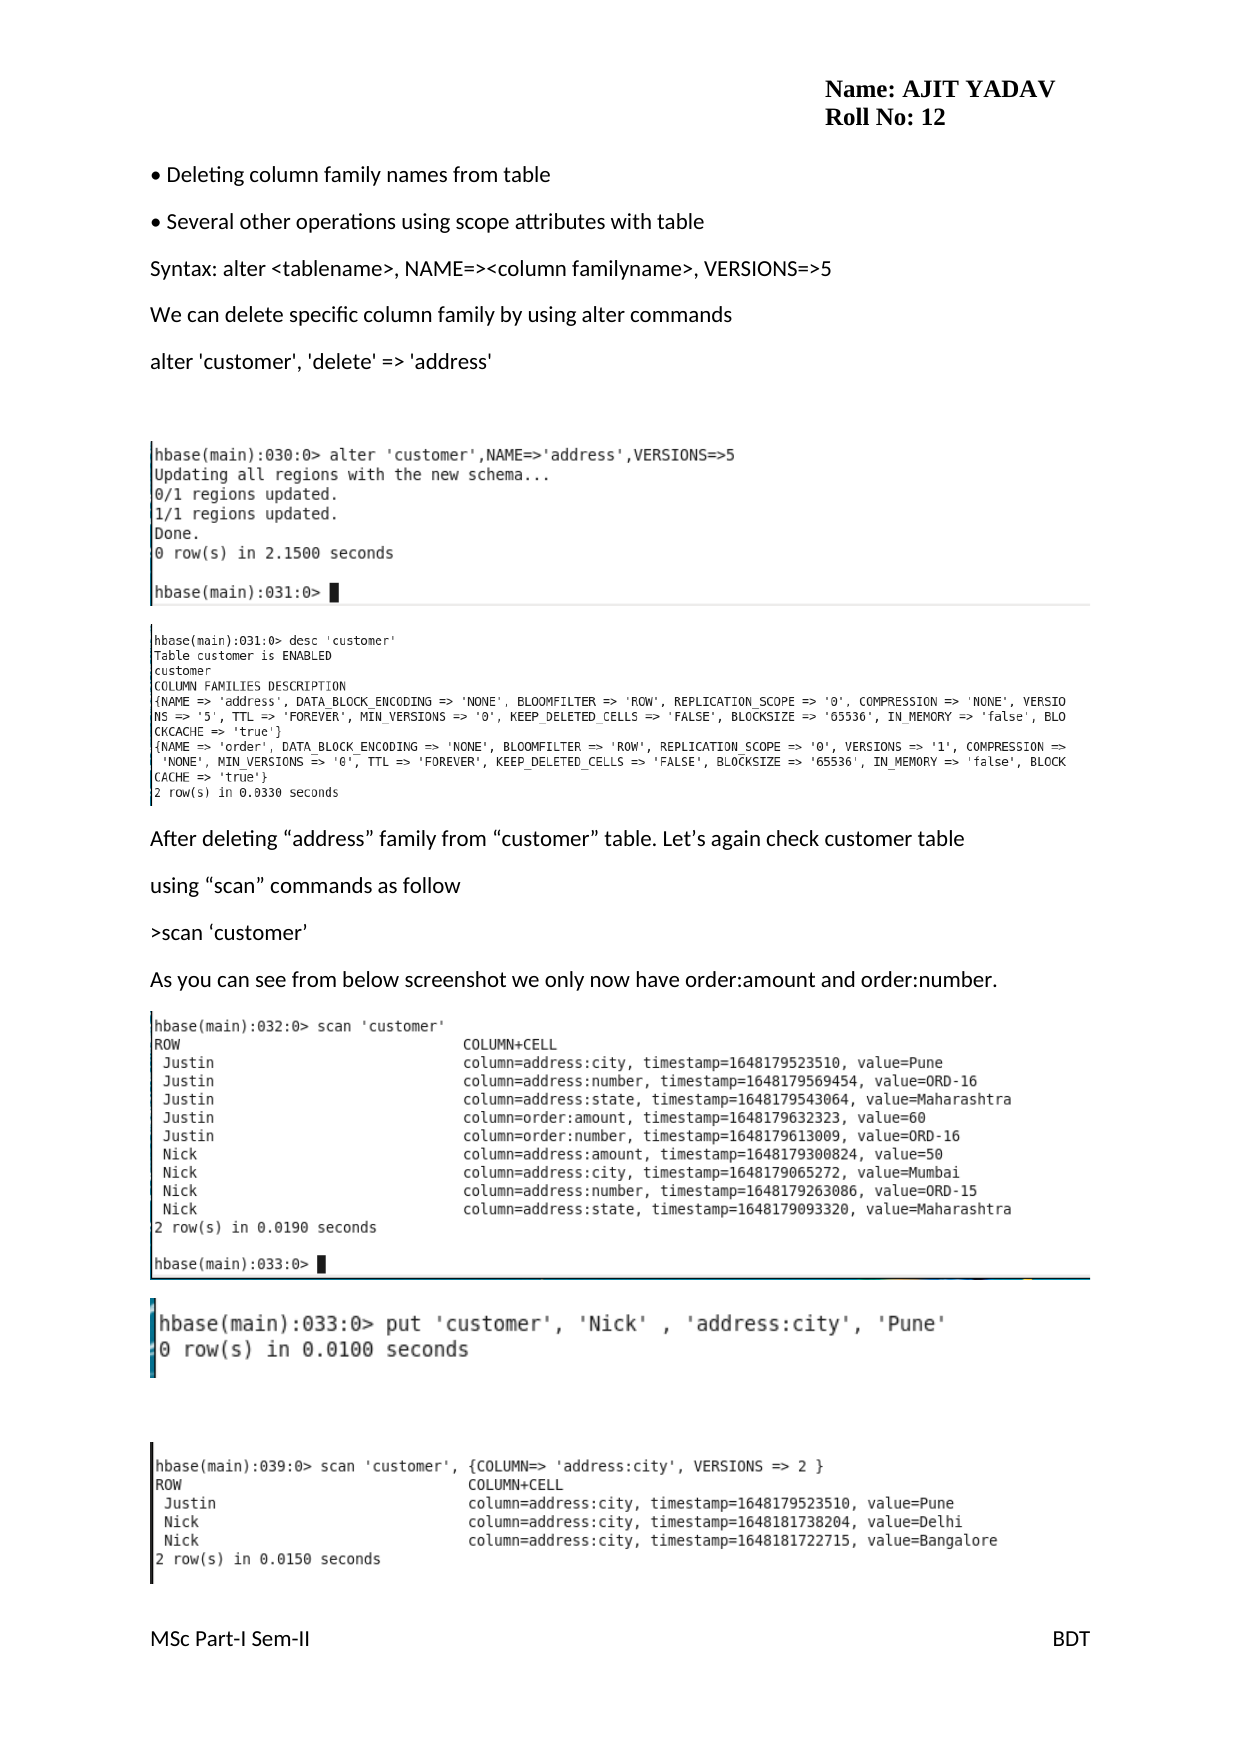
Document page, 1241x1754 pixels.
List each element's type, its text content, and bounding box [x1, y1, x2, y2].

text using “scan” commands as follow [150, 871, 1090, 899]
picture [150, 441, 1091, 606]
text As you can see from below screenshot we only now have order:amount and order:number. [150, 965, 1090, 993]
text After deleting “address” family from “customer” table. Let’s again check customer table [150, 824, 1090, 852]
picture [150, 1011, 1091, 1280]
text We can delete specific column family by using alter commands [150, 301, 1090, 329]
text Syntax: alter <tablename>, NAME=><column familyname>, VERSIONS=>5 [150, 254, 1090, 282]
picture [150, 1298, 1091, 1378]
text alter 'customer', 'delete' => 'address' [150, 347, 1090, 376]
text • Deleting column family names from table [150, 160, 1090, 188]
text • Several other operations using scope attributes with table [150, 207, 1090, 235]
picture [150, 1442, 1091, 1584]
picture [150, 624, 1091, 806]
text >scan ‘customer’ [150, 918, 1090, 946]
